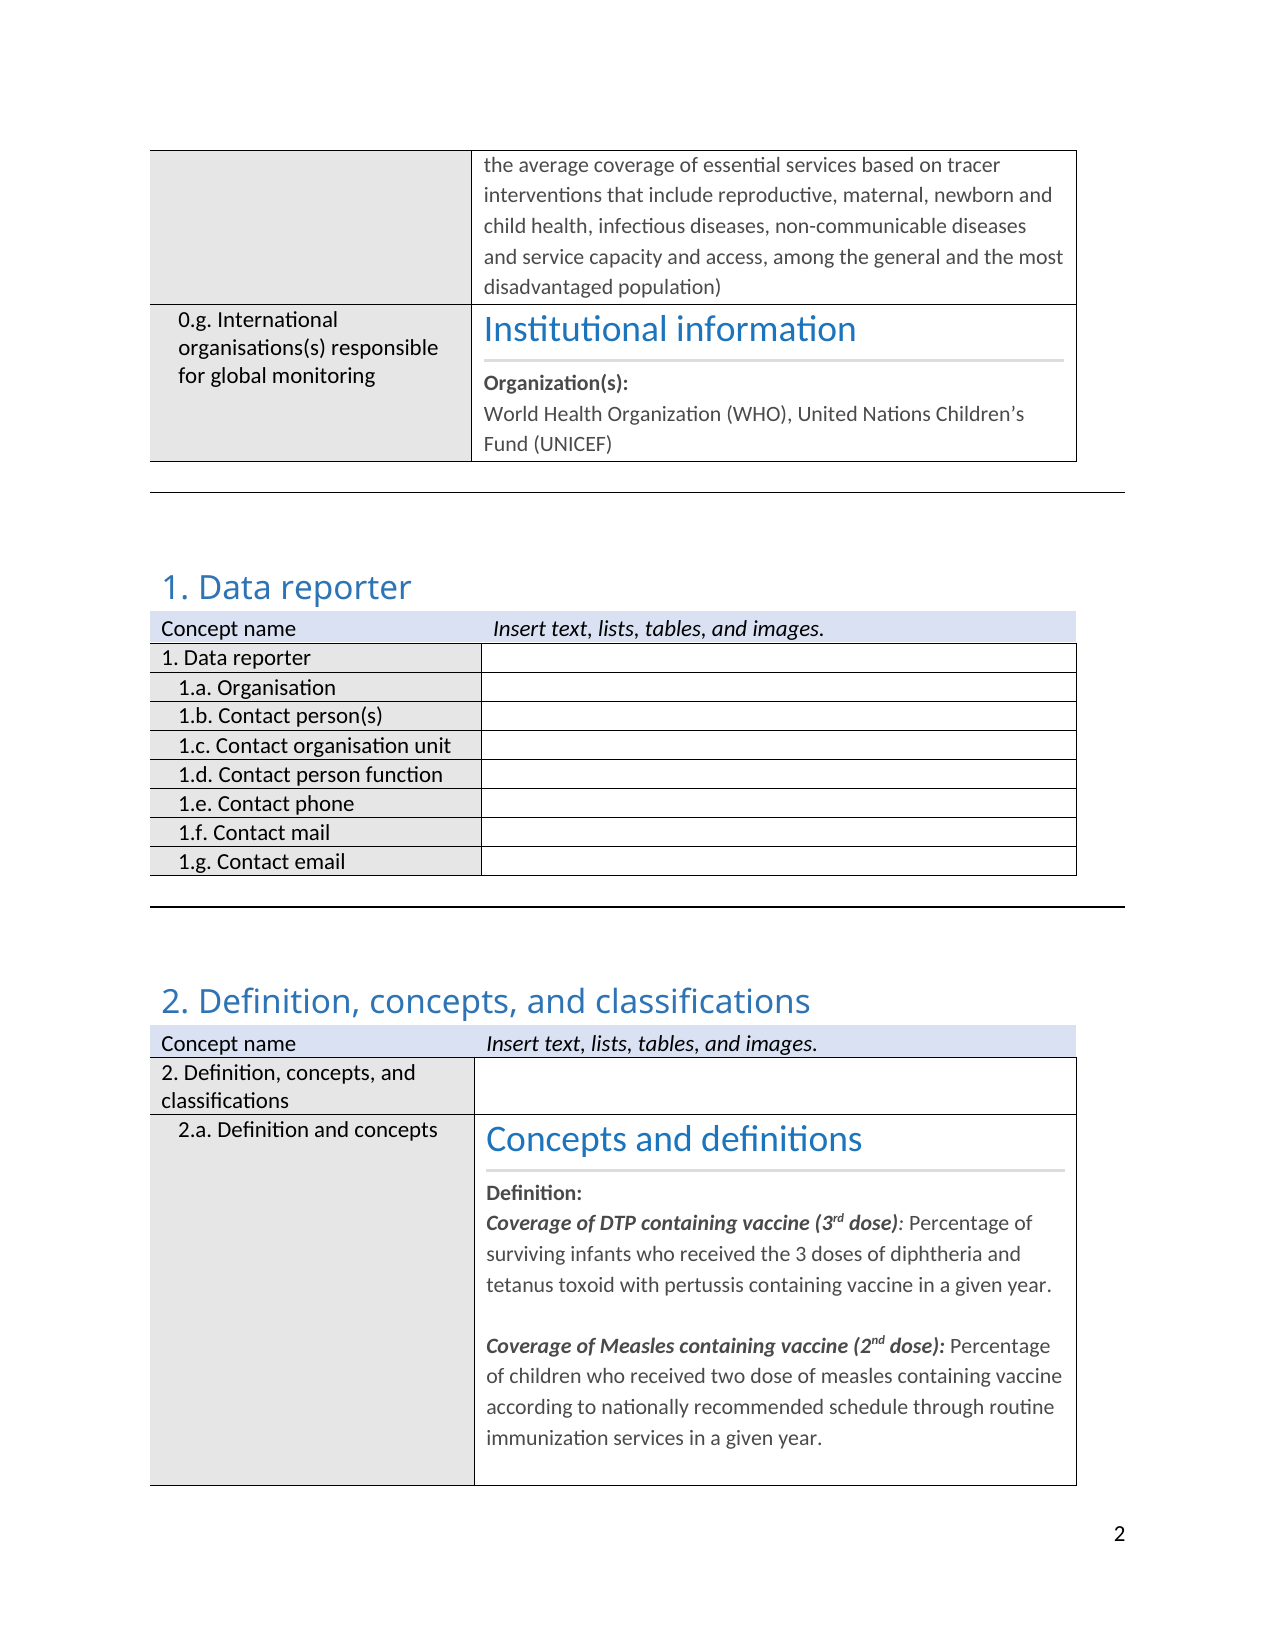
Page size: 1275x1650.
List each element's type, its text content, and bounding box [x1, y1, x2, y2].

table_cell 1. Data reporter [150, 644, 481, 672]
table_cell 1.g. Contact email [150, 847, 481, 875]
table_cell 1.d. Contact person function [150, 760, 481, 788]
table_cell 1.f. Contact mail [150, 818, 481, 846]
table_cell Institutional information Organization(s): World Health Organization (WHO), United Nations Children’s Fund (UNICEF) [472, 305, 1076, 461]
table_cell [482, 702, 1076, 730]
table_cell Concept name [150, 1025, 475, 1057]
table_header 1. Data reporter [150, 559, 1076, 611]
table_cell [150, 1115, 474, 1485]
table_cell [482, 760, 1076, 788]
table_cell 0.g. International organisations(s) responsible for global monitoring [150, 305, 471, 461]
table_cell [482, 847, 1076, 875]
table_cell [482, 673, 1076, 701]
table_cell 1.b. Contact person(s) [150, 702, 481, 730]
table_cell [475, 1115, 1076, 1485]
table_cell 1.a. Organisation [150, 673, 481, 701]
table_cell 1.e. Contact phone [150, 789, 481, 817]
table_cell [482, 731, 1076, 759]
table_cell [482, 789, 1076, 817]
table_cell Insert text, lists, tables, and images. [475, 1025, 1076, 1057]
table_cell [482, 818, 1076, 846]
table_cell 1.c. Contact organisation unit [150, 731, 481, 759]
table_header 2. Definition, concepts, and classifications [150, 974, 1076, 1025]
table_cell 2. Definition, concepts, and classifications [150, 1058, 474, 1114]
table_cell Concept name [150, 611, 482, 642]
table_cell [482, 644, 1076, 672]
table_cell Insert text, lists, tables, and images. [482, 611, 1076, 642]
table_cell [150, 151, 471, 304]
table_cell [475, 1058, 1076, 1114]
